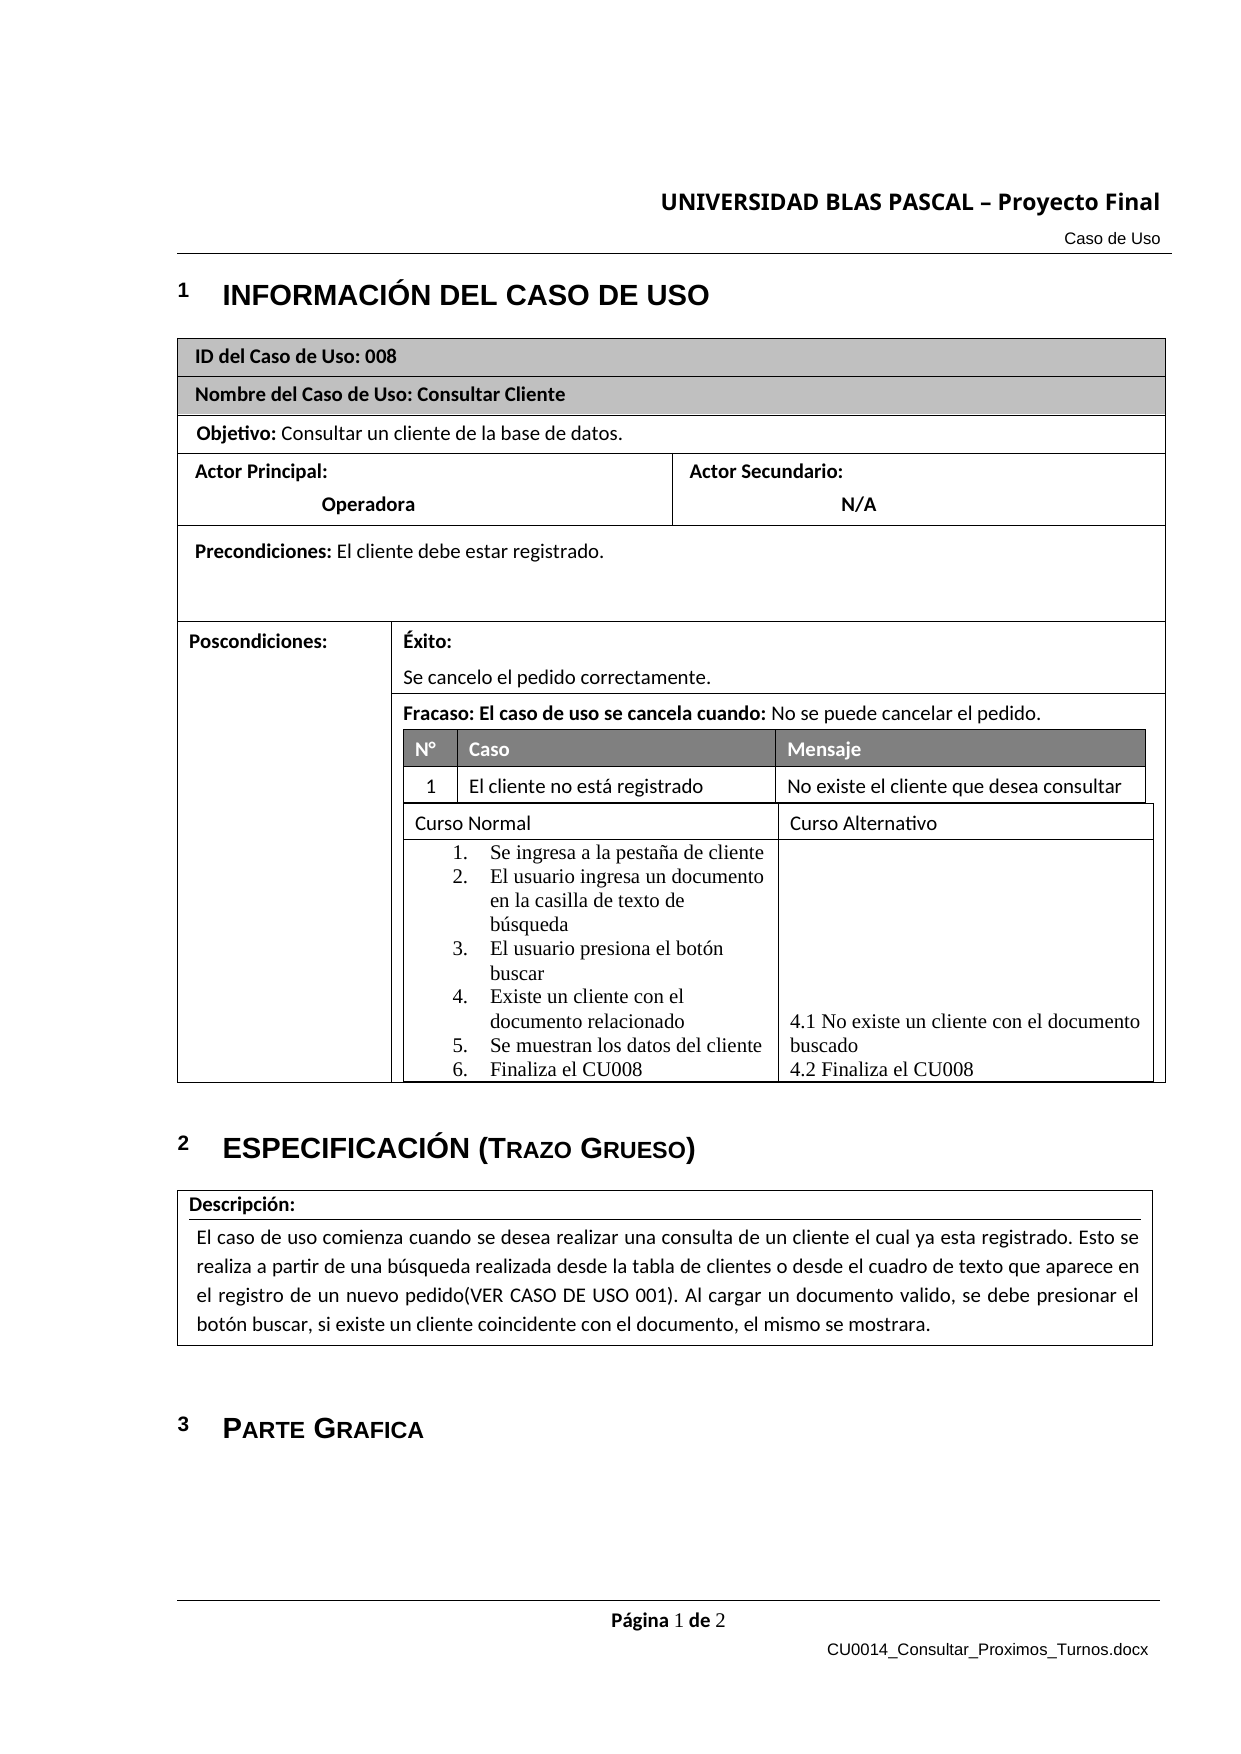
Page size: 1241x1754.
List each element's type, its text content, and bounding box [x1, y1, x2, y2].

table_header ID del Caso de Uso: 008 [178, 339, 1165, 376]
table_header Descripción: El caso de uso comienza cuando se desea realizar una consulta de un cliente el cual ya esta registrado. Esto se realiza a partir de una búsqueda realizada desde la tabla de clientes o desde el cuadro de texto que aparece en el registro de un nuevo pedido(VER CASO DE USO 001). Al cargar un documento valido, se debe presionar el botón buscar, si existe un cliente coincidente con el documento, el mismo se mostrara. [178, 1191, 1152, 1345]
table_cell Fracaso: El caso de uso se cancela cuando: No se puede cancelar el pedido. [392, 694, 1165, 1082]
list ESPECIFICACIÓN (Trazo Grueso) [177, 1131, 1152, 1166]
table_cell Precondiciones: El cliente debe estar registrado. [178, 526, 1165, 621]
table_cell Éxito: Se cancelo el pedido correctamente. [392, 622, 1165, 693]
table_cell Nombre del Caso de Uso: Consultar Cliente [178, 377, 1165, 414]
table_cell Objetivo: Consultar un cliente de la base de datos. [178, 416, 1165, 453]
table_cell Actor Principal: Operadora [178, 454, 672, 524]
list Parte Grafica [177, 1412, 1152, 1447]
list INFORMACIÓN DEL CASO DE USO [177, 278, 1137, 314]
table_cell Actor Secundario: N/A [673, 454, 1165, 524]
table_cell Poscondiciones: [178, 622, 391, 1082]
